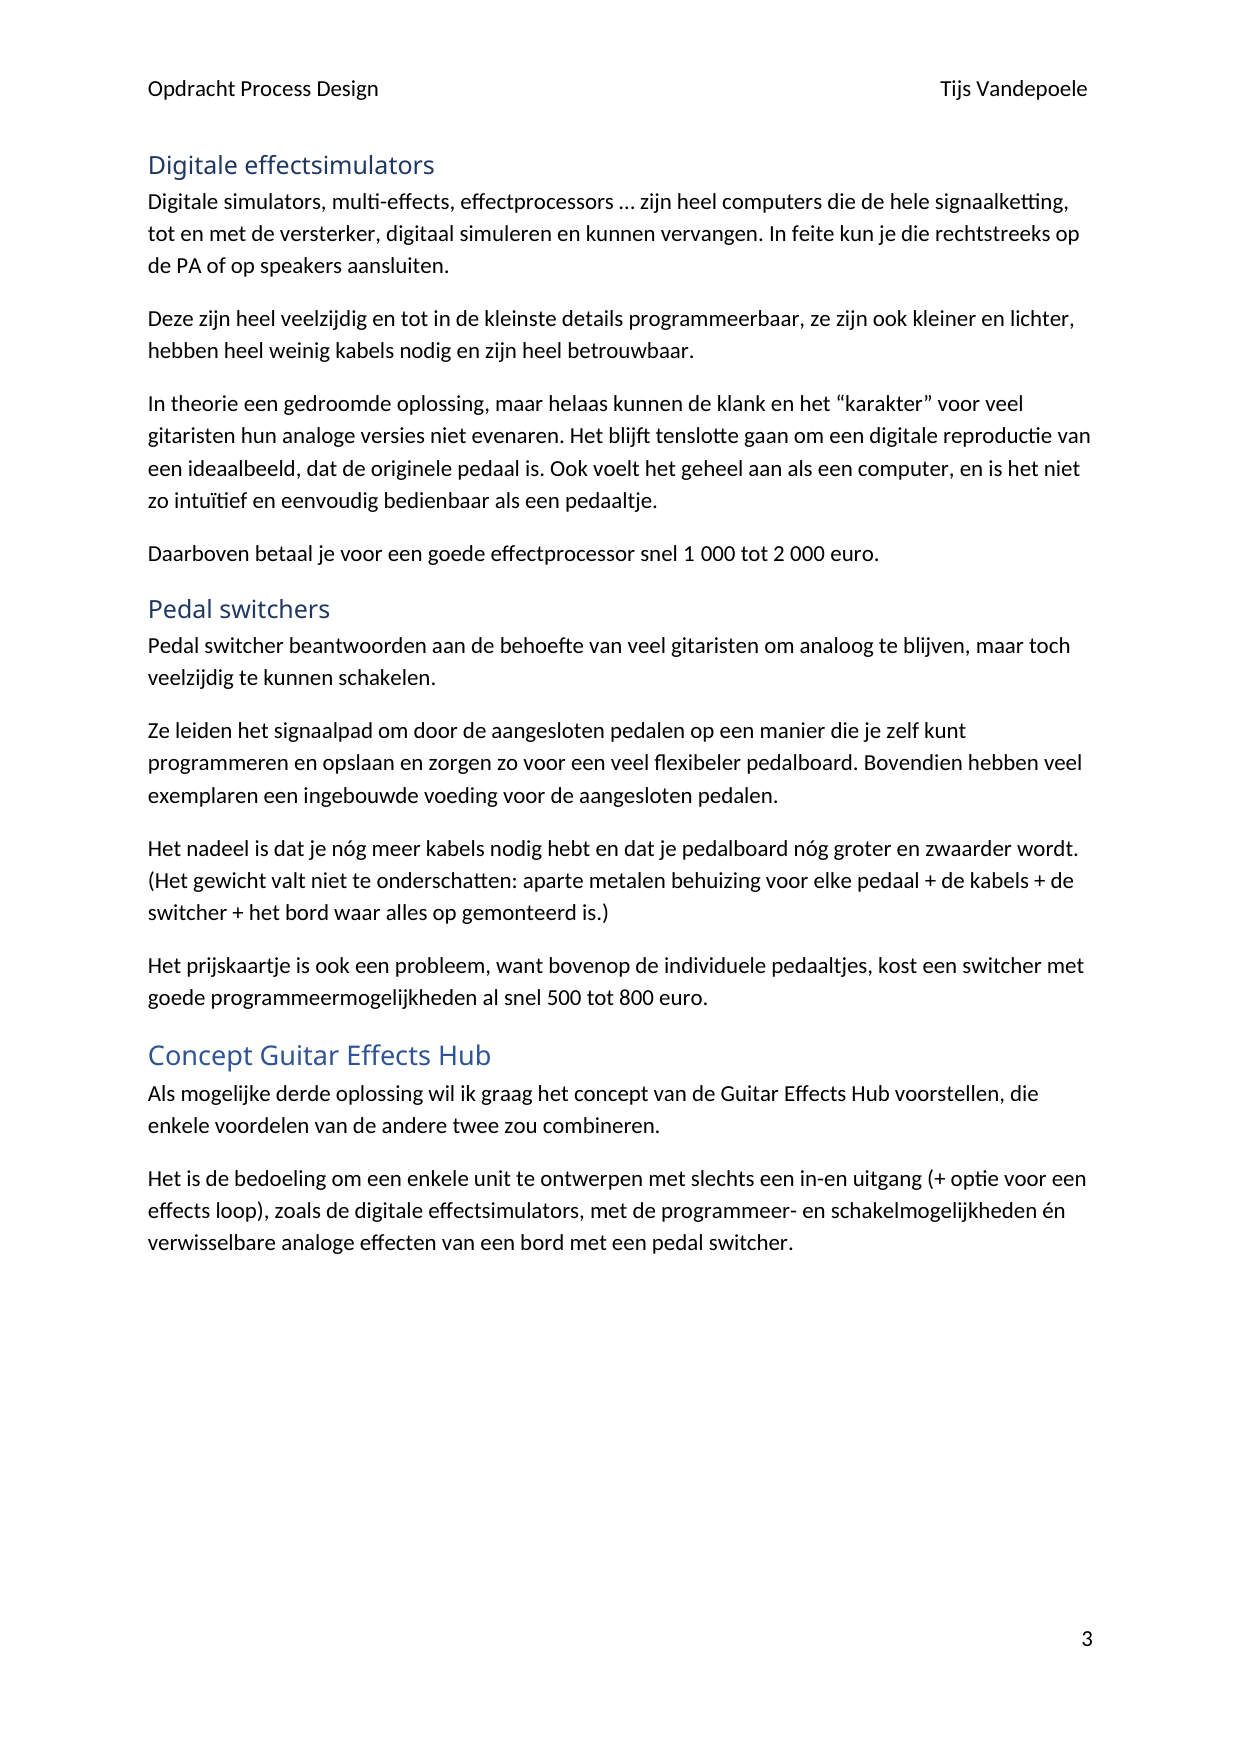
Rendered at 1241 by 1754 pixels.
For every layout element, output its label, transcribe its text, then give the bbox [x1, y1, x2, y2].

text Het is de bedoeling om een enkele unit te ontwerpen met slechts een in-en uitgang (+ optie voor een effects loop), zoals de digitale effectsimulators, met de programmeer- en schakelmogelijkheden én verwisselbare analoge effecten van een bord met een pedal switcher. [148, 1164, 1093, 1256]
text Pedal switcher beantwoorden aan de behoefte van veel gitaristen om analoog te blijven, maar toch veelzijdig te kunnen schakelen. [148, 631, 1093, 691]
text Het nadeel is dat je nóg meer kabels nodig hebt en dat je pedalboard nóg groter en zwaarder wordt. (Het gewicht valt niet te onderschatten: aparte metalen behuizing voor elke pedaal + de kabels + de switcher + het bord waar alles op gemonteerd is.) [148, 834, 1093, 926]
subtitle Pedal switchers [148, 592, 1093, 626]
text Deze zijn heel veelzijdig en tot in de kleinste details programmeerbaar, ze zijn ook kleiner en lichter, hebben heel weinig kabels nodig en zijn heel betrouwbaar. [148, 304, 1093, 364]
text Het prijskaartje is ook een probleem, want bovenop de individuele pedaaltjes, kost een switcher met goede programmeermogelijkheden al snel 500 tot 800 euro. [148, 951, 1093, 1011]
subtitle Concept Guitar Effects Hub [148, 1036, 1093, 1073]
text In theorie een gedroomde oplossing, maar helaas kunnen de klank en het “karakter” voor veel gitaristen hun analoge versies niet evenaren. Het blijft tenslotte gaan om een digitale reproductie van een ideaalbeeld, dat de originele pedaal is. Ook voelt het geheel aan als een computer, en is het niet zo intuïtief en eenvoudig bedienbaar als een pedaaltje. [148, 389, 1093, 514]
text Ze leiden het signaalpad om door de aangesloten pedalen op een manier die je zelf kunt programmeren en opslaan en zorgen zo voor een veel flexibeler pedalboard. Bovendien hebben veel exemplaren een ingebouwde voeding voor de aangesloten pedalen. [148, 716, 1093, 809]
subtitle Digitale effectsimulators [148, 148, 1093, 182]
text Als mogelijke derde oplossing wil ik graag het concept van de Guitar Effects Hub voorstellen, die enkele voordelen van de andere twee zou combineren. [148, 1079, 1093, 1139]
text Digitale simulators, multi-effects, effectprocessors … zijn heel computers die de hele signaalketting, tot en met de versterker, digitaal simuleren en kunnen vervangen. In feite kun je die rechtstreeks op de PA of op speakers aansluiten. [148, 187, 1093, 279]
text Daarboven betaal je voor een goede effectprocessor snel 1 000 tot 2 000 euro. [148, 539, 1093, 567]
